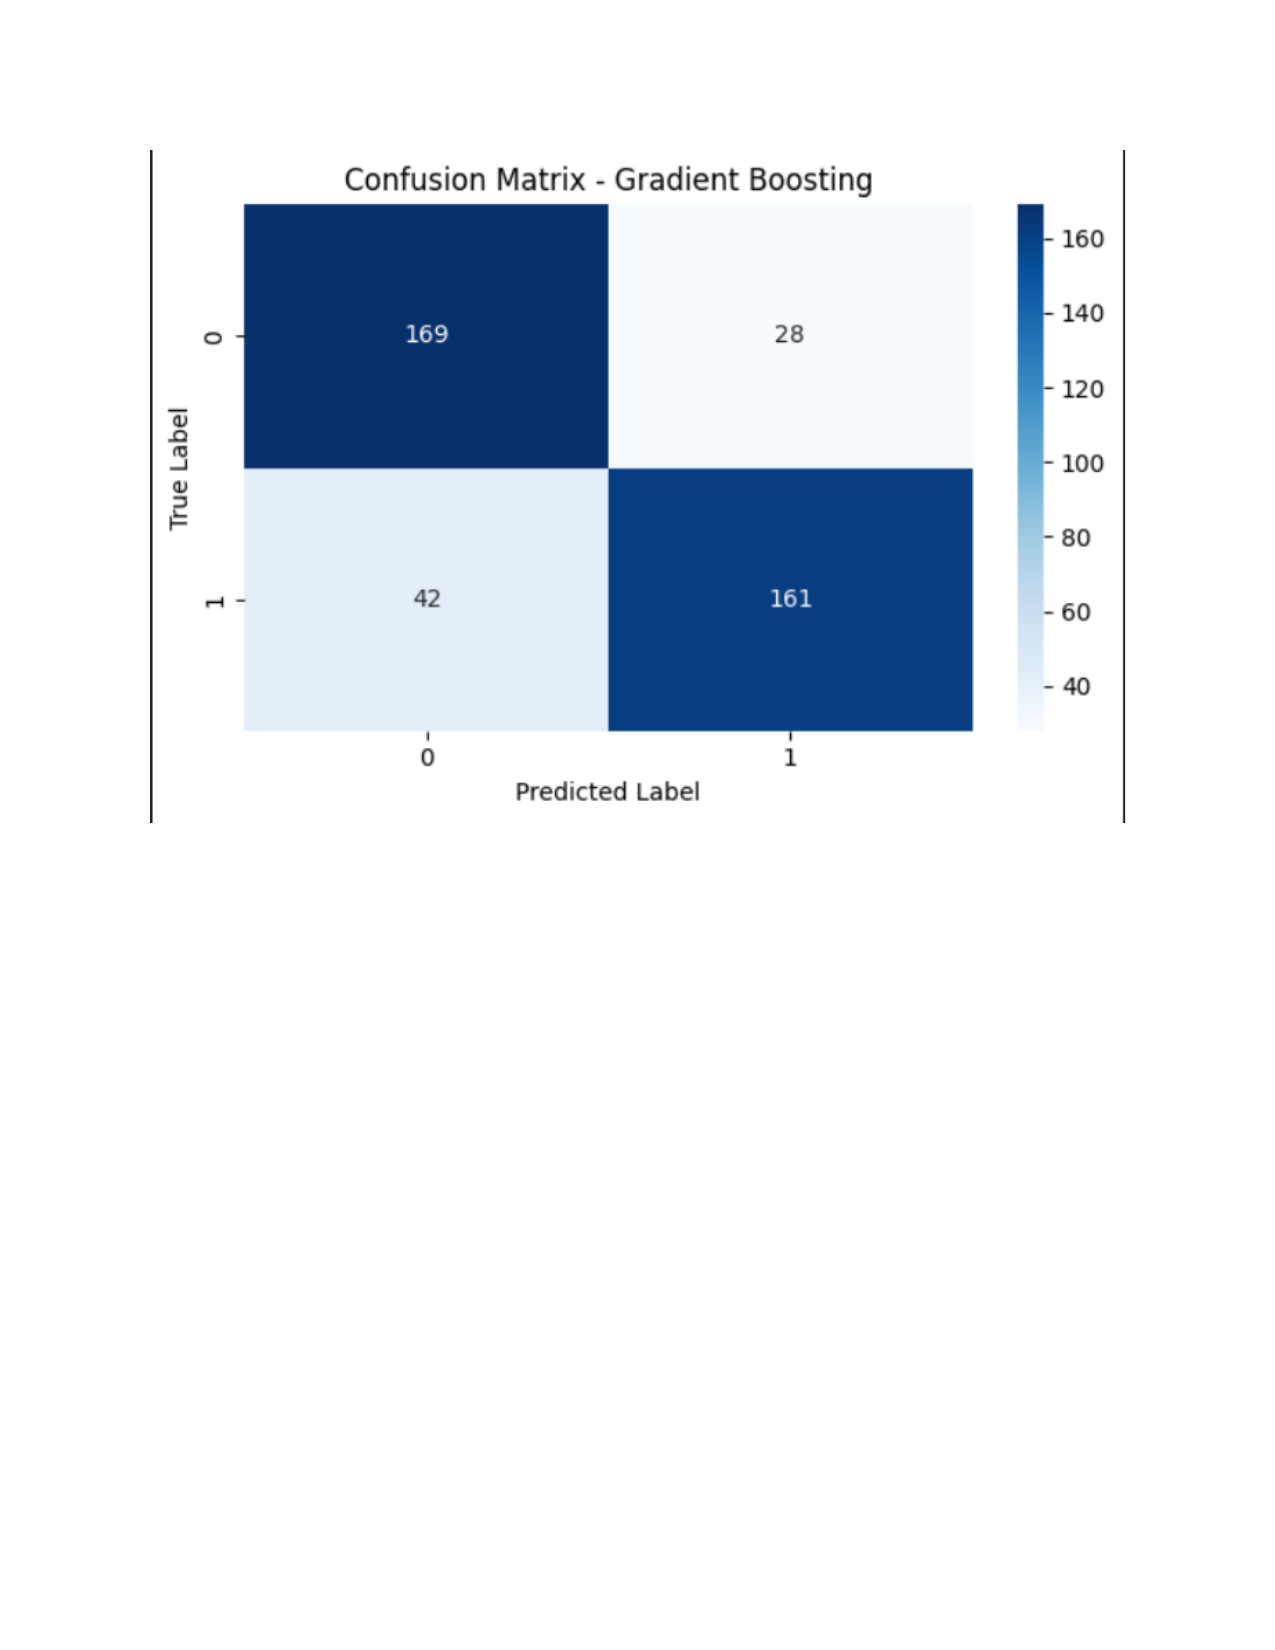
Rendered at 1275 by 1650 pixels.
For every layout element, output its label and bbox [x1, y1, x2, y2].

picture [150, 150, 1125, 823]
